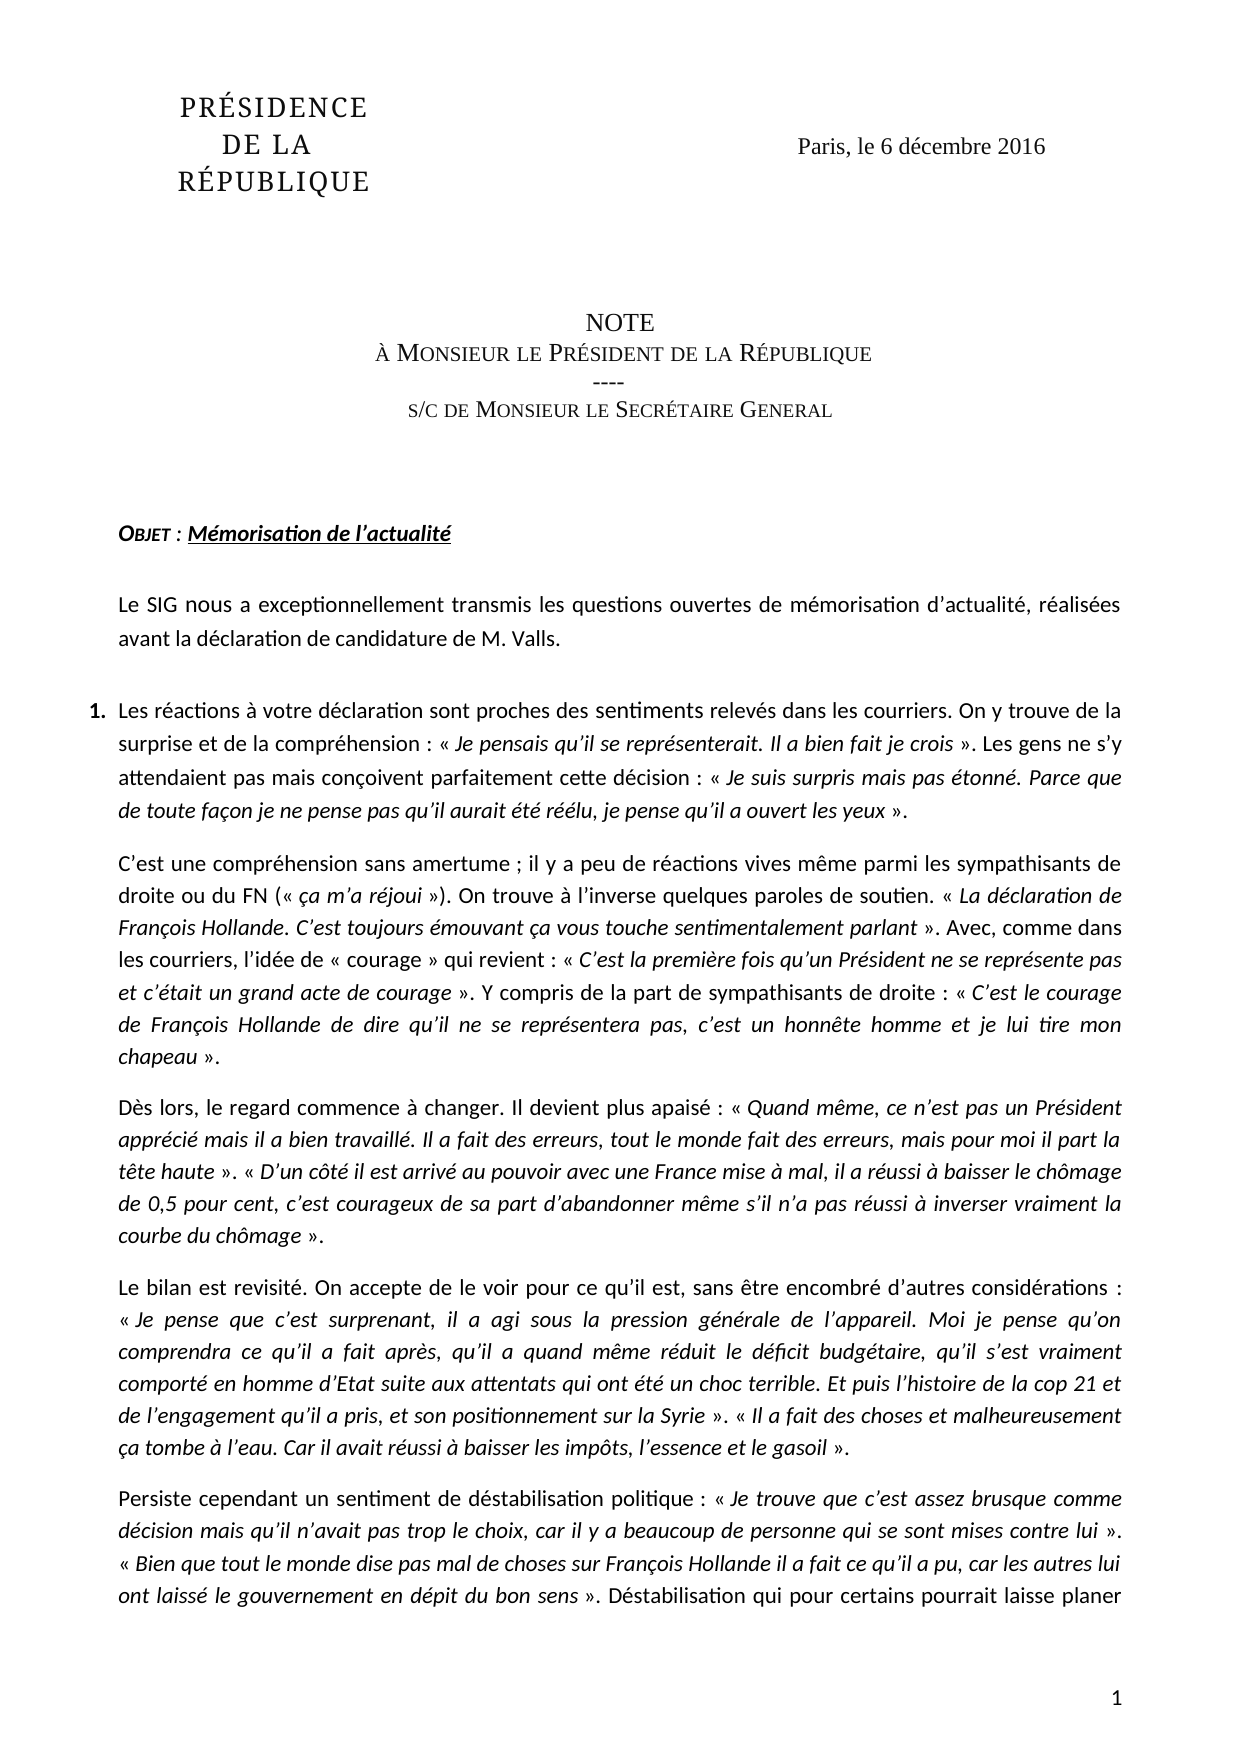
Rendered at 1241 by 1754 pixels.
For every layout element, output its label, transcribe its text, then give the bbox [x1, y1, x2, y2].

text s/c de Monsieur le Secrétaire General [118, 395, 1122, 422]
text PrÉsidence [118, 89, 428, 126]
text Objet : Mémorisation de l’actualité [118, 518, 1122, 547]
text de la Paris, le 6 décembre 2016 [222, 126, 1122, 162]
text Le bilan est revisité. On accepte de le voir pour ce qu’il est, sans être encombré d’autres considérations : « Je pense que c’est surprenant, il a agi sous la pression générale de l’appareil. Moi je pense qu’on comprendra ce qu’il a fait après, qu’il a quand même réduit le déficit budgétaire, qu’il s’est vraiment comporté en homme d’Etat suite aux attentats qui ont été un choc terrible. Et puis l’histoire de la cop 21 et de l’engagement qu’il a pris, et son positionnement sur la Syrie ». « Il a fait des choses et malheureusement ça tombe à l’eau. Car il avait réussi à baisser les impôts, l’essence et le gasoil ». [118, 1273, 1122, 1462]
list Le SIG nous a exceptionnellement transmis les questions ouvertes de mémorisation d’actualité, réalisées avant la déclaration de candidature de M. Valls. [118, 589, 1122, 652]
text NOTE [118, 307, 1122, 337]
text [118, 1484, 1122, 1609]
text C’est une compréhension sans amertume ; il y a peu de réactions vives même parmi les sympathisants de droite ou du FN (« ça m’a réjoui »). On trouve à l’inverse quelques paroles de soutien. « La déclaration de François Hollande. C’est toujours émouvant ça vous touche sentimentalement parlant ». Avec, comme dans les courriers, l’idée de « courage » qui revient : « C’est la première fois qu’un Président ne se représente pas et c’était un grand acte de courage ». Y compris de la part de sympathisants de droite : « C’est le courage de François Hollande de dire qu’il ne se représentera pas, c’est un honnête homme et je lui tire mon chapeau ». [118, 849, 1122, 1070]
list Les réactions à votre déclaration sont proches des sentiments relevés dans les courriers. On y trouve de la surprise et de la compréhension : « Je pensais qu’il se représenterait. Il a bien fait je crois ». Les gens ne s’y attendaient pas mais conçoivent parfaitement cette décision : « Je suis surpris mais pas étonné. Parce que de toute façon je ne pense pas qu’il aurait été réélu, je pense qu’il a ouvert les yeux ». [88, 695, 1122, 824]
text à Monsieur le Président de la République [118, 337, 1122, 367]
text ---- [118, 367, 1122, 395]
text République [118, 162, 428, 199]
text Dès lors, le regard commence à changer. Il devient plus apaisé : « Quand même, ce n’est pas un Président apprécié mais il a bien travaillé. Il a fait des erreurs, tout le monde fait des erreurs, mais pour moi il part la tête haute ». « D’un côté il est arrivé au pouvoir avec une France mise à mal, il a réussi à baisser le chômage de 0,5 pour cent, c’est courageux de sa part d’abandonner même s’il n’a pas réussi à inverser vraiment la courbe du chômage ». [118, 1093, 1122, 1250]
